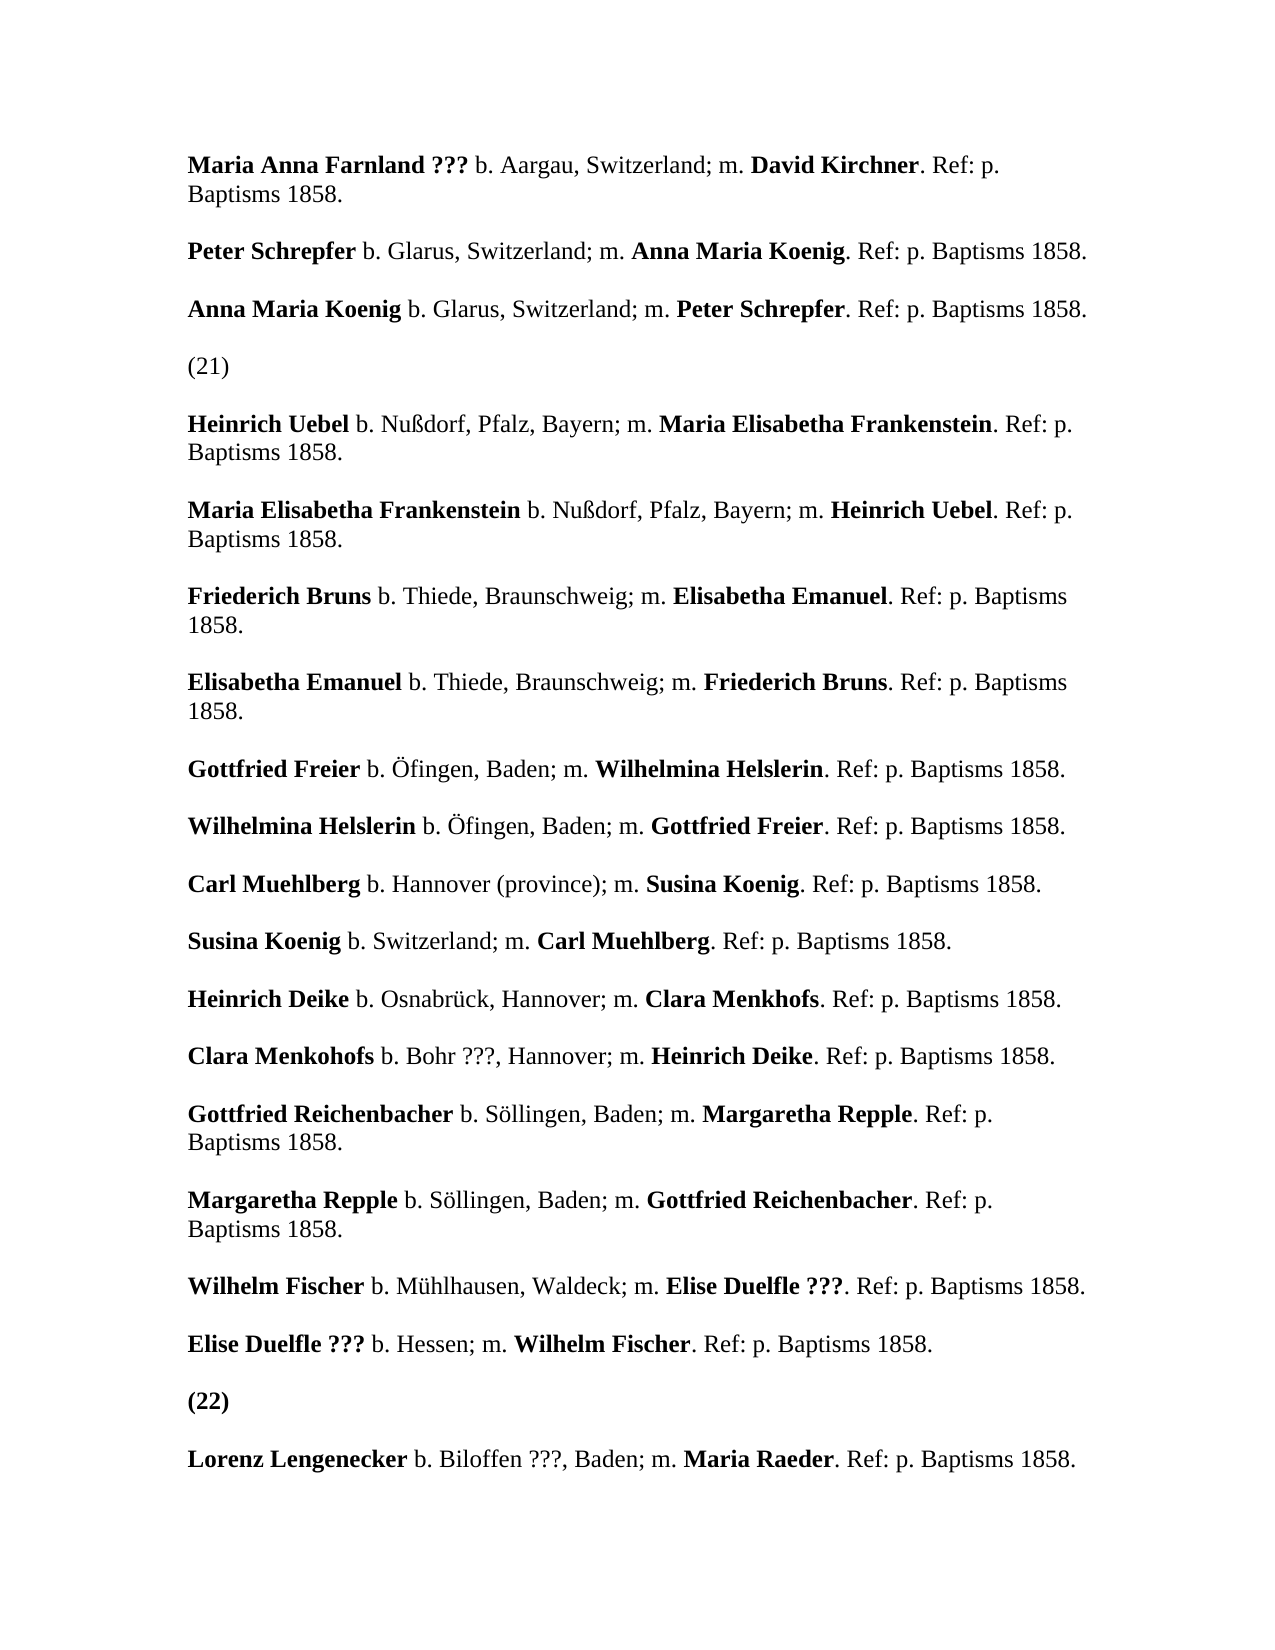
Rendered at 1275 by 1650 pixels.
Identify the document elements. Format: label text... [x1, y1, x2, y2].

text Wilhelm Fischer b. Mühlhausen, Waldeck; m. Elise Duelfle ???. Ref: p. Baptisms 1858. [187, 1271, 1087, 1300]
text Margaretha Repple b. Söllingen, Baden; m. Gottfried Reichenbacher. Ref: p. Baptisms 1858. [187, 1185, 1087, 1242]
text Elise Duelfle ??? b. Hessen; m. Wilhelm Fischer. Ref: p. Baptisms 1858. [187, 1329, 1087, 1357]
text Heinrich Deike b. Osnabrück, Hannover; m. Clara Menkhofs. Ref: p. Baptisms 1858. [187, 984, 1087, 1012]
text Maria Elisabetha Frankenstein b. Nußdorf, Pfalz, Bayern; m. Heinrich Uebel. Ref: p. Baptisms 1858. [187, 495, 1087, 552]
text Carl Muehlberg b. Hannover (province); m. Susina Koenig. Ref: p. Baptisms 1858. [187, 869, 1087, 897]
text Maria Anna Farnland ??? b. Aargau, Switzerland; m. David Kirchner. Ref: p. Baptisms 1858. [187, 150, 1087, 207]
text Susina Koenig b. Switzerland; m. Carl Muehlberg. Ref: p. Baptisms 1858. [187, 926, 1087, 955]
text Elisabetha Emanuel b. Thiede, Braunschweig; m. Friederich Bruns. Ref: p. Baptisms 1858. [187, 667, 1087, 725]
text Friederich Bruns b. Thiede, Braunschweig; m. Elisabetha Emanuel. Ref: p. Baptisms 1858. [187, 581, 1087, 639]
text Gottfried Reichenbacher b. Söllingen, Baden; m. Margaretha Repple. Ref: p. Baptisms 1858. [187, 1099, 1087, 1156]
text Heinrich Uebel b. Nußdorf, Pfalz, Bayern; m. Maria Elisabetha Frankenstein. Ref: p. Baptisms 1858. [187, 409, 1087, 466]
text Lorenz Lengenecker b. Biloffen ???, Baden; m. Maria Raeder. Ref: p. Baptisms 1858. [187, 1444, 1087, 1472]
text Wilhelmina Helslerin b. Öfingen, Baden; m. Gottfried Freier. Ref: p. Baptisms 1858. [187, 811, 1087, 840]
text (21) [187, 351, 1087, 380]
text (22) [187, 1386, 1087, 1415]
text Anna Maria Koenig b. Glarus, Switzerland; m. Peter Schrepfer. Ref: p. Baptisms 1858. [187, 294, 1087, 322]
text Gottfried Freier b. Öfingen, Baden; m. Wilhelmina Helslerin. Ref: p. Baptisms 1858. [187, 754, 1087, 782]
text Peter Schrepfer b. Glarus, Switzerland; m. Anna Maria Koenig. Ref: p. Baptisms 1858. [187, 236, 1087, 265]
text Clara Menkohofs b. Bohr ???, Hannover; m. Heinrich Deike. Ref: p. Baptisms 1858. [187, 1041, 1087, 1070]
